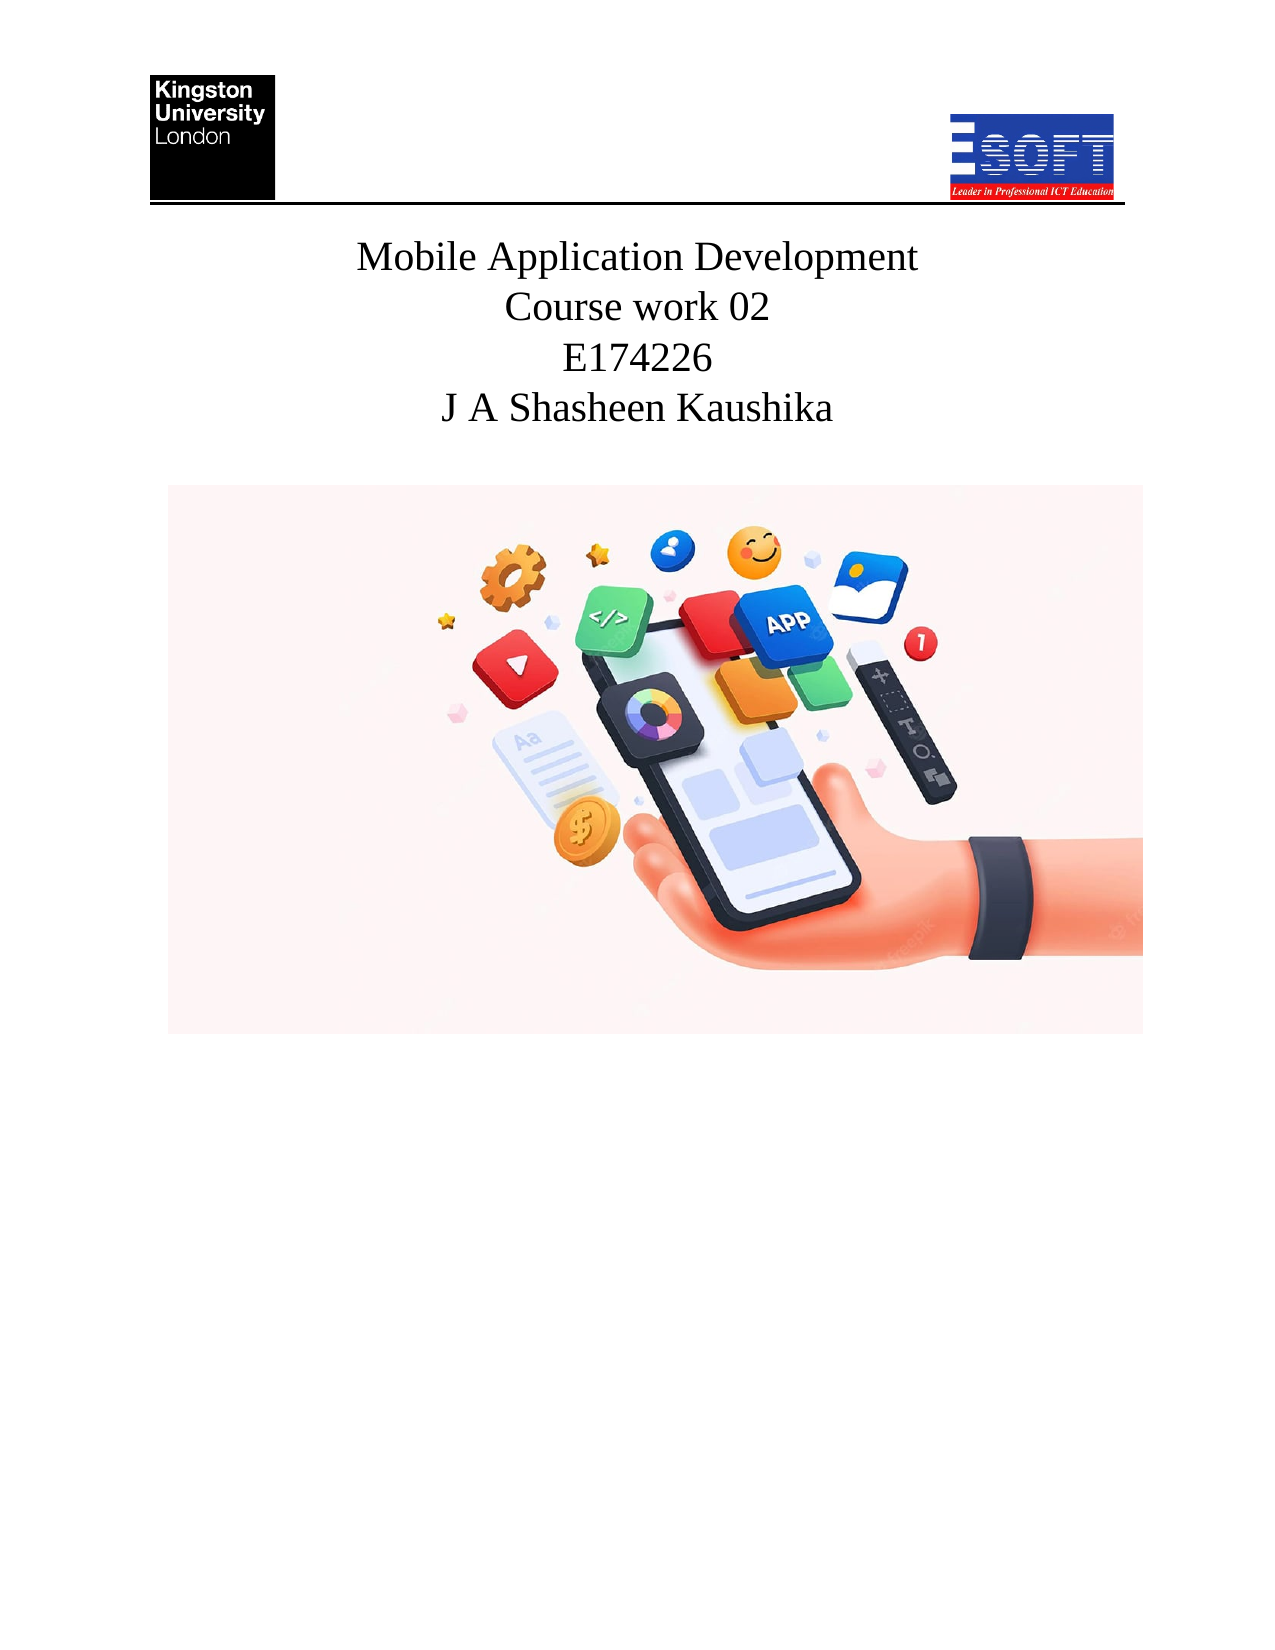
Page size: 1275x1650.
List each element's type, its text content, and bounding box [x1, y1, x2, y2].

text E174226 [150, 332, 1124, 380]
picture [950, 114, 1114, 200]
text Course work 02 [150, 282, 1124, 330]
picture [150, 75, 275, 200]
text J A Shasheen Kaushika [150, 382, 1124, 430]
text Mobile Application Development [150, 232, 1124, 279]
picture [168, 485, 1143, 1034]
